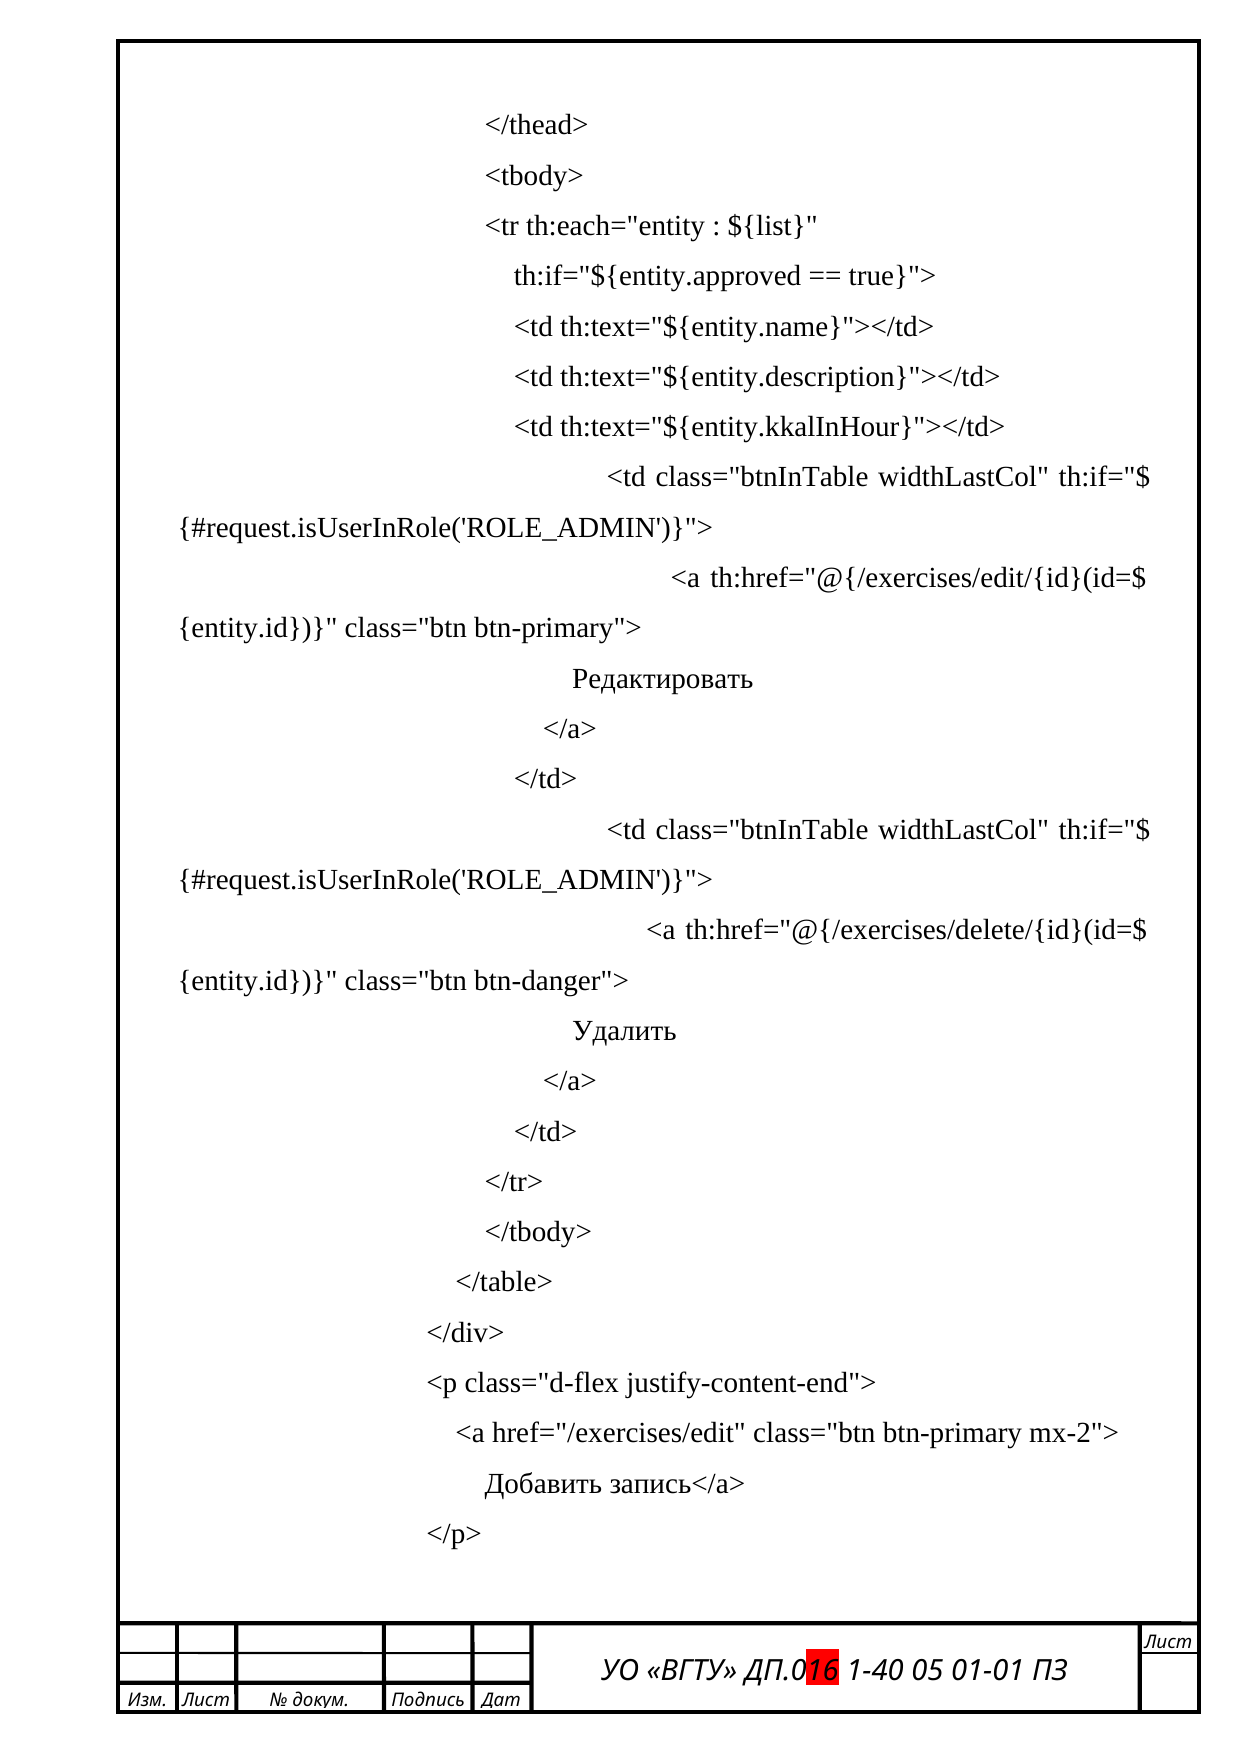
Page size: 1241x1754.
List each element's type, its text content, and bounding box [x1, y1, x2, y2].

text <a th:href="@{/exercises/edit/{id}(id=${entity.id})}" class="btn btn-primary"> [177, 560, 1152, 644]
text <a th:href="@{/exercises/delete/{id}(id=${entity.id})}" class="btn btn-danger"> [177, 912, 1152, 996]
text </table> [177, 1264, 1152, 1298]
text </a> [177, 1063, 1152, 1097]
text th:if="${entity.approved == true}"> [177, 258, 1152, 292]
text <a href="/exercises/edit" class="btn btn-primary mx-2"> [177, 1416, 1152, 1449]
text </td> [177, 1114, 1152, 1147]
text Добавить запись</a> [177, 1466, 1152, 1499]
text Редактировать [177, 661, 1152, 694]
text </tr> [177, 1164, 1152, 1197]
text <td th:text="${entity.kkalInHour}"></td> [177, 409, 1152, 443]
text <td class="btnInTable widthLastCol" th:if="${#request.isUserInRole('ROLE_ADMIN')}"> [177, 812, 1152, 896]
text </td> [177, 761, 1152, 795]
text <p class="d-flex justify-content-end"> [177, 1365, 1152, 1399]
text </div> [177, 1315, 1152, 1348]
text </p> [177, 1516, 1152, 1550]
text </a> [177, 711, 1152, 745]
text <tr th:each="entity : ${list}" [177, 208, 1152, 242]
text </tbody> [177, 1214, 1152, 1248]
text <td th:text="${entity.name}"></td> [177, 309, 1152, 342]
text <td class="btnInTable widthLastCol" th:if="${#request.isUserInRole('ROLE_ADMIN')}"> [177, 459, 1152, 543]
text </thead> [177, 107, 1152, 141]
text <td th:text="${entity.description}"></td> [177, 359, 1152, 392]
text <tbody> [177, 158, 1152, 191]
text Удалить [177, 1013, 1152, 1047]
